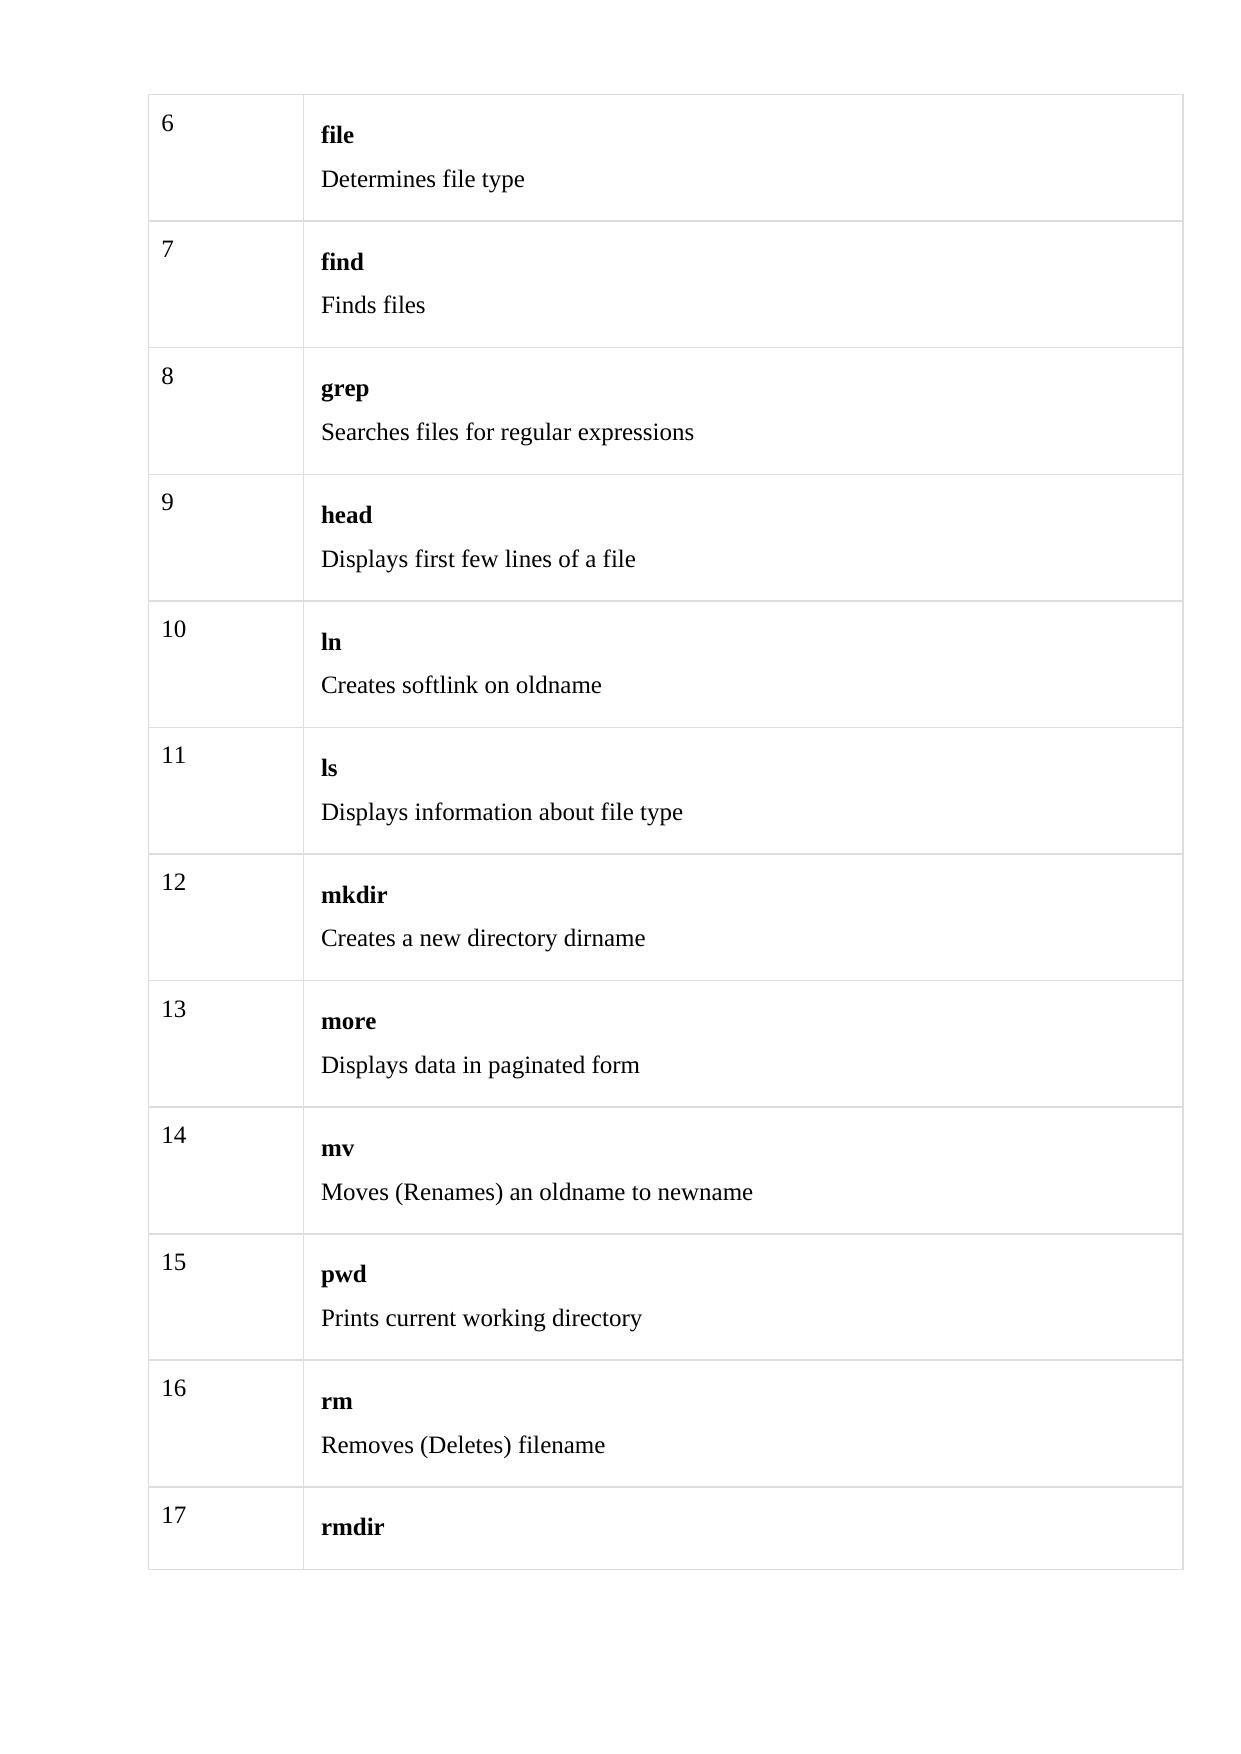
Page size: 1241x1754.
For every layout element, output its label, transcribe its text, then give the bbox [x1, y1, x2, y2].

table_cell grep Searches files for regular expressions [304, 348, 1182, 473]
table_cell 9 [149, 475, 303, 600]
table_cell head Displays first few lines of a file [304, 475, 1182, 600]
table_cell 12 [149, 855, 303, 980]
table_cell rm Removes (Deletes) filename [304, 1361, 1182, 1486]
table_cell 6 [149, 95, 303, 220]
table_cell file Determines file type [304, 95, 1182, 220]
table_cell 14 [149, 1108, 303, 1233]
table_cell mv Moves (Renames) an oldname to newname [304, 1108, 1182, 1233]
table_cell ln Creates softlink on oldname [304, 602, 1182, 727]
table_cell 17 [149, 1488, 303, 1569]
table_cell 10 [149, 602, 303, 727]
table_cell pwd Prints current working directory [304, 1235, 1182, 1359]
table_cell 11 [149, 728, 303, 853]
table_cell 15 [149, 1235, 303, 1359]
table_cell find Finds files [304, 222, 1182, 347]
table_cell 7 [149, 222, 303, 347]
table_cell mkdir Creates a new directory dirname [304, 855, 1182, 980]
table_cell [304, 1488, 1182, 1569]
table_cell 13 [149, 981, 303, 1106]
table_cell ls Displays information about file type [304, 728, 1182, 853]
table_cell more Displays data in paginated form [304, 981, 1182, 1106]
table_cell 8 [149, 348, 303, 473]
table_cell 16 [149, 1361, 303, 1486]
